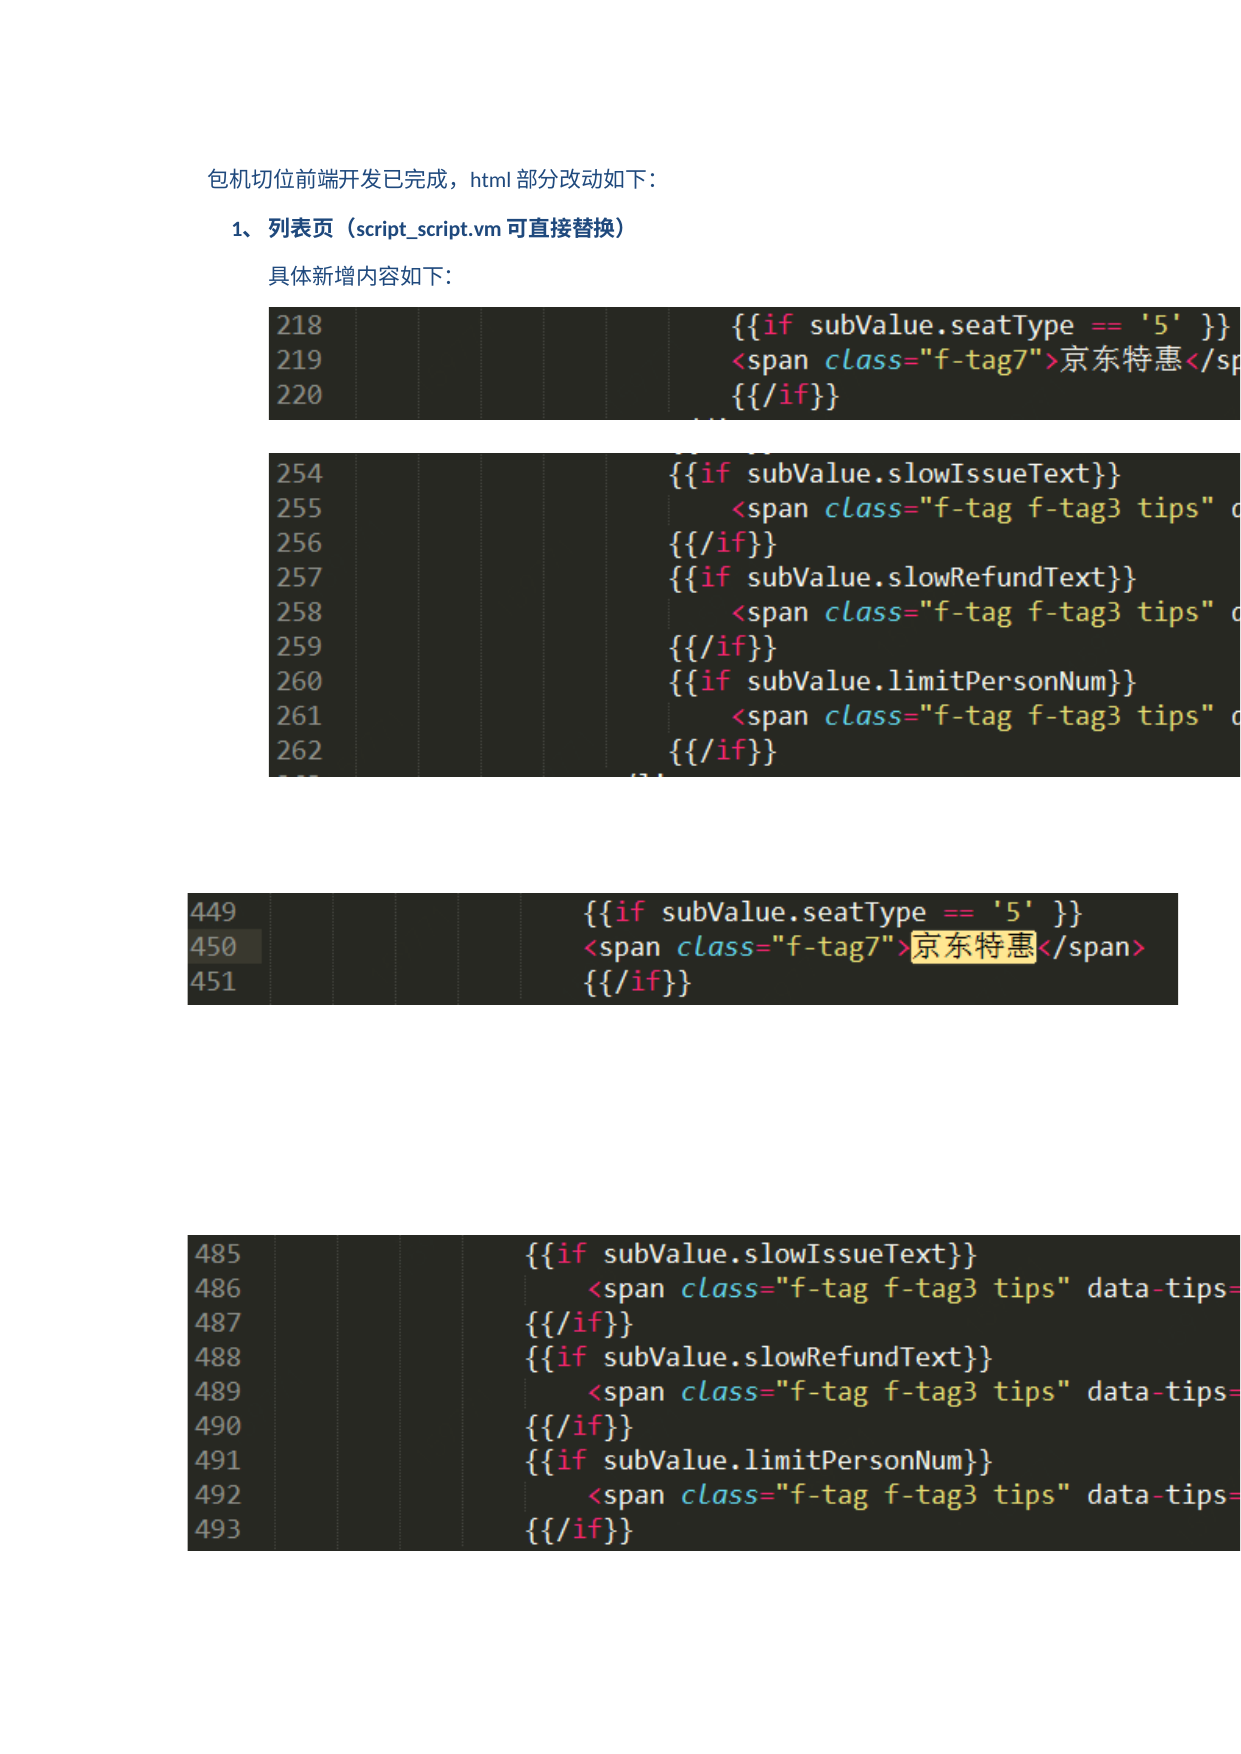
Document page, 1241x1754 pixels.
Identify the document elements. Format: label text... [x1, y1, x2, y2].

picture [187, 893, 1179, 1005]
text 包机切位前端开发已完成，html部分改动如下： [187, 162, 1053, 194]
list 具体新增内容如下： [269, 259, 1053, 291]
list 列表页（script_script.vm可直接替换） [231, 210, 1053, 243]
picture [268, 307, 1241, 420]
picture [187, 1235, 1241, 1551]
picture [268, 453, 1241, 777]
